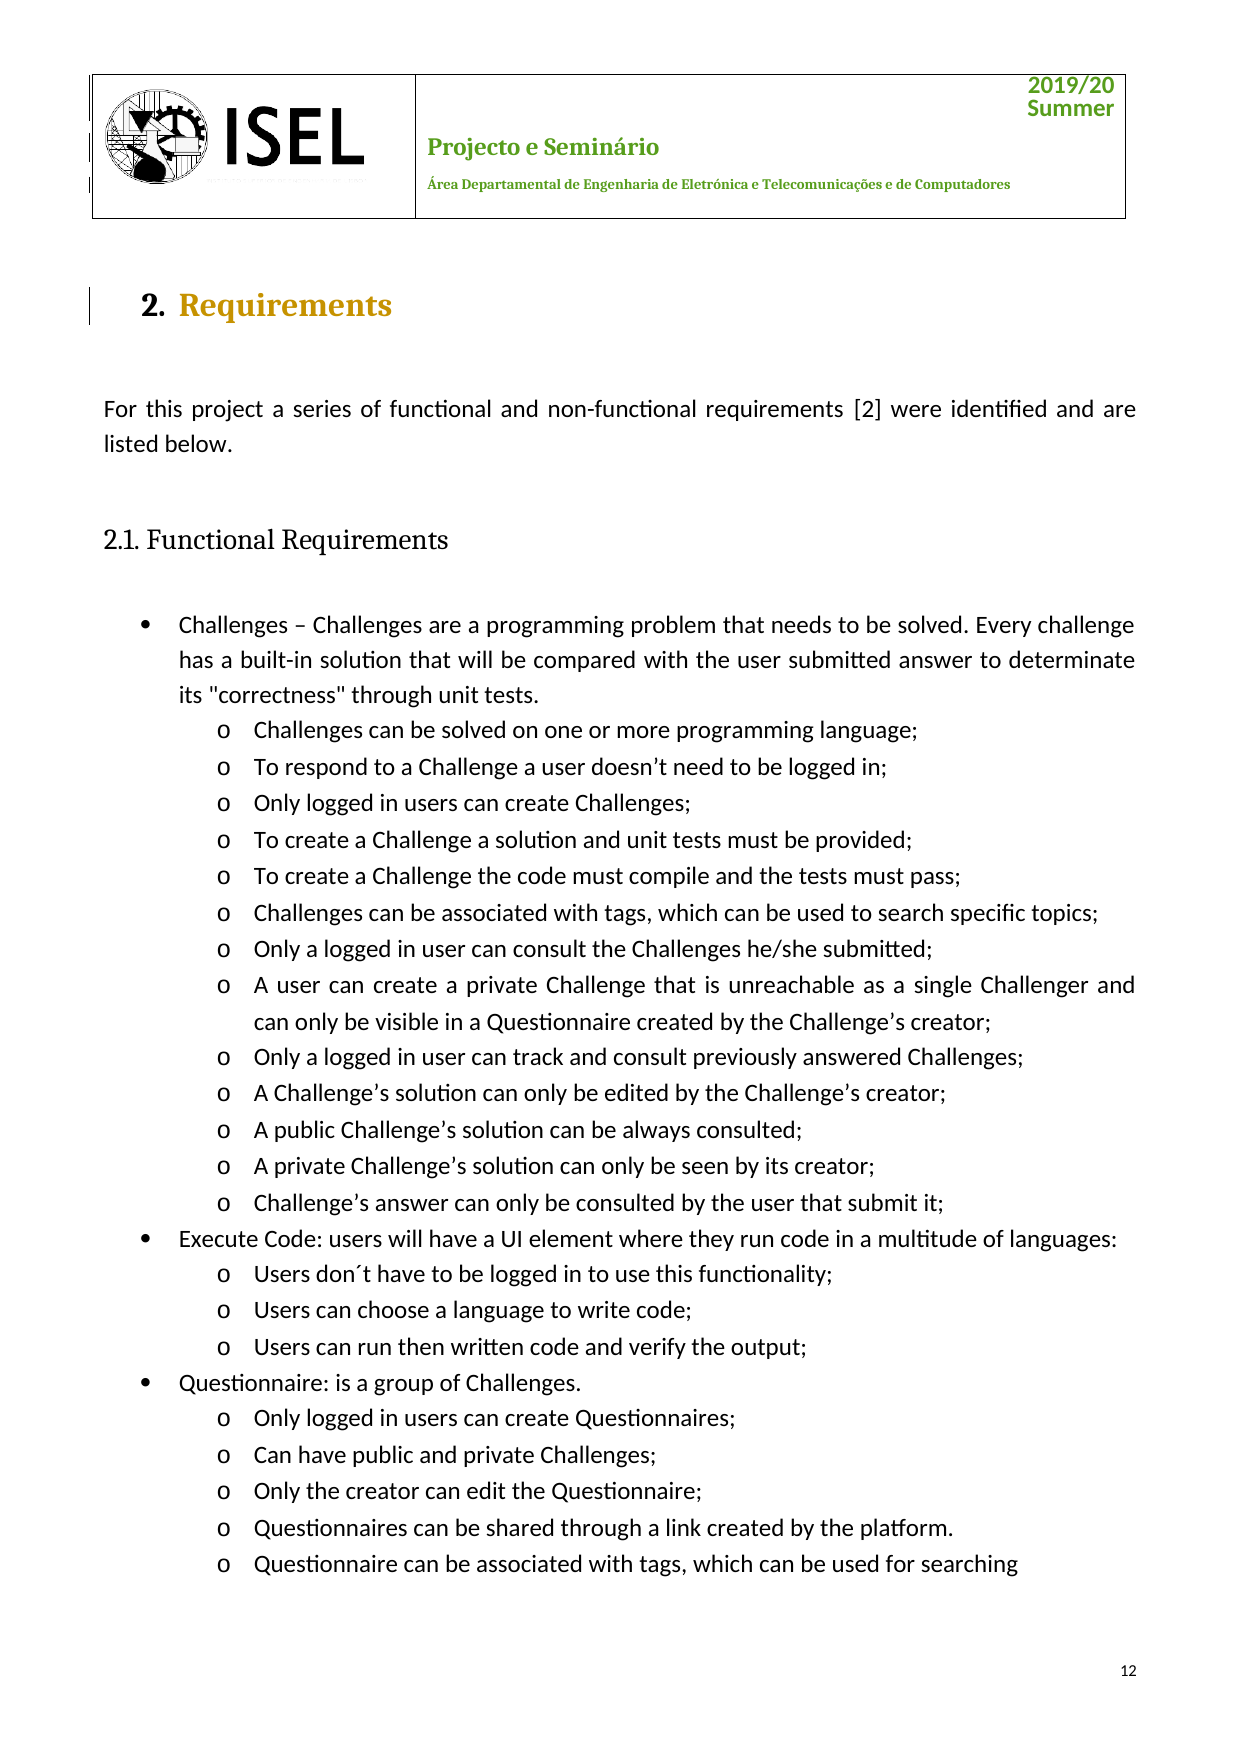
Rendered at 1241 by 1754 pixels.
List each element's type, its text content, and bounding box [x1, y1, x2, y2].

list To create a Challenge the code must compile and the tests must pass; [216, 860, 1137, 892]
list Questionnaire: is a group of Challenges. [141, 1368, 1137, 1398]
list Can have public and private Challenges; [216, 1439, 1137, 1471]
list Challenges – Challenges are a programming problem that needs to be solved. Every challenge has a built-in solution that will be compared with the user submitted answer to determinate its "correctness" through unit tests. [141, 609, 1137, 710]
list Questionnaires can be shared through a link created by the platform. [216, 1512, 1137, 1544]
list To respond to a Challenge a user doesn’t need to be logged in; [216, 751, 1137, 783]
list A user can create a private Challenge that is unreachable as a single Challenger and can only be visible in a Questionnaire created by the Challenge’s creator; [216, 970, 1137, 1036]
list Challenge’s answer can only be consulted by the user that submit it; [216, 1187, 1137, 1218]
list To create a Challenge a solution and unit tests must be provided; [216, 824, 1137, 856]
list Only the creator can edit the Questionnaire; [216, 1476, 1137, 1507]
list Only a logged in user can track and consult previously answered Challenges; [216, 1041, 1137, 1073]
list Questionnaire can be associated with tags, which can be used for searching [216, 1548, 1137, 1580]
text For this project a series of functional and non-functional requirements were identified and are listed below. [103, 393, 1137, 459]
list Execute Code: users will have a UI element where they run code in a multitude of languages: [141, 1223, 1137, 1254]
list A private Challenge’s solution can only be seen by its creator; [216, 1150, 1137, 1182]
list Only a logged in user can consult the Challenges he/she submitted; [216, 933, 1137, 965]
list Challenges can be associated with tags, which can be used to search specific topics; [216, 897, 1137, 928]
list Users can choose a language to write code; [216, 1295, 1137, 1326]
list Challenges can be solved on one or more programming language; [216, 714, 1137, 746]
list A Challenge’s solution can only be edited by the Challenge’s creator; [216, 1077, 1137, 1109]
list Only logged in users can create Questionnaires; [216, 1403, 1137, 1434]
subtitle Requirements [141, 287, 1137, 325]
list Users can run then written code and verify the output; [216, 1331, 1137, 1363]
list Users don´t have to be logged in to use this functionality; [216, 1258, 1137, 1290]
list A public Challenge’s solution can be always consulted; [216, 1114, 1137, 1146]
text 2.1. Functional Requirements [103, 523, 1137, 557]
list Only logged in users can create Challenges; [216, 787, 1137, 819]
